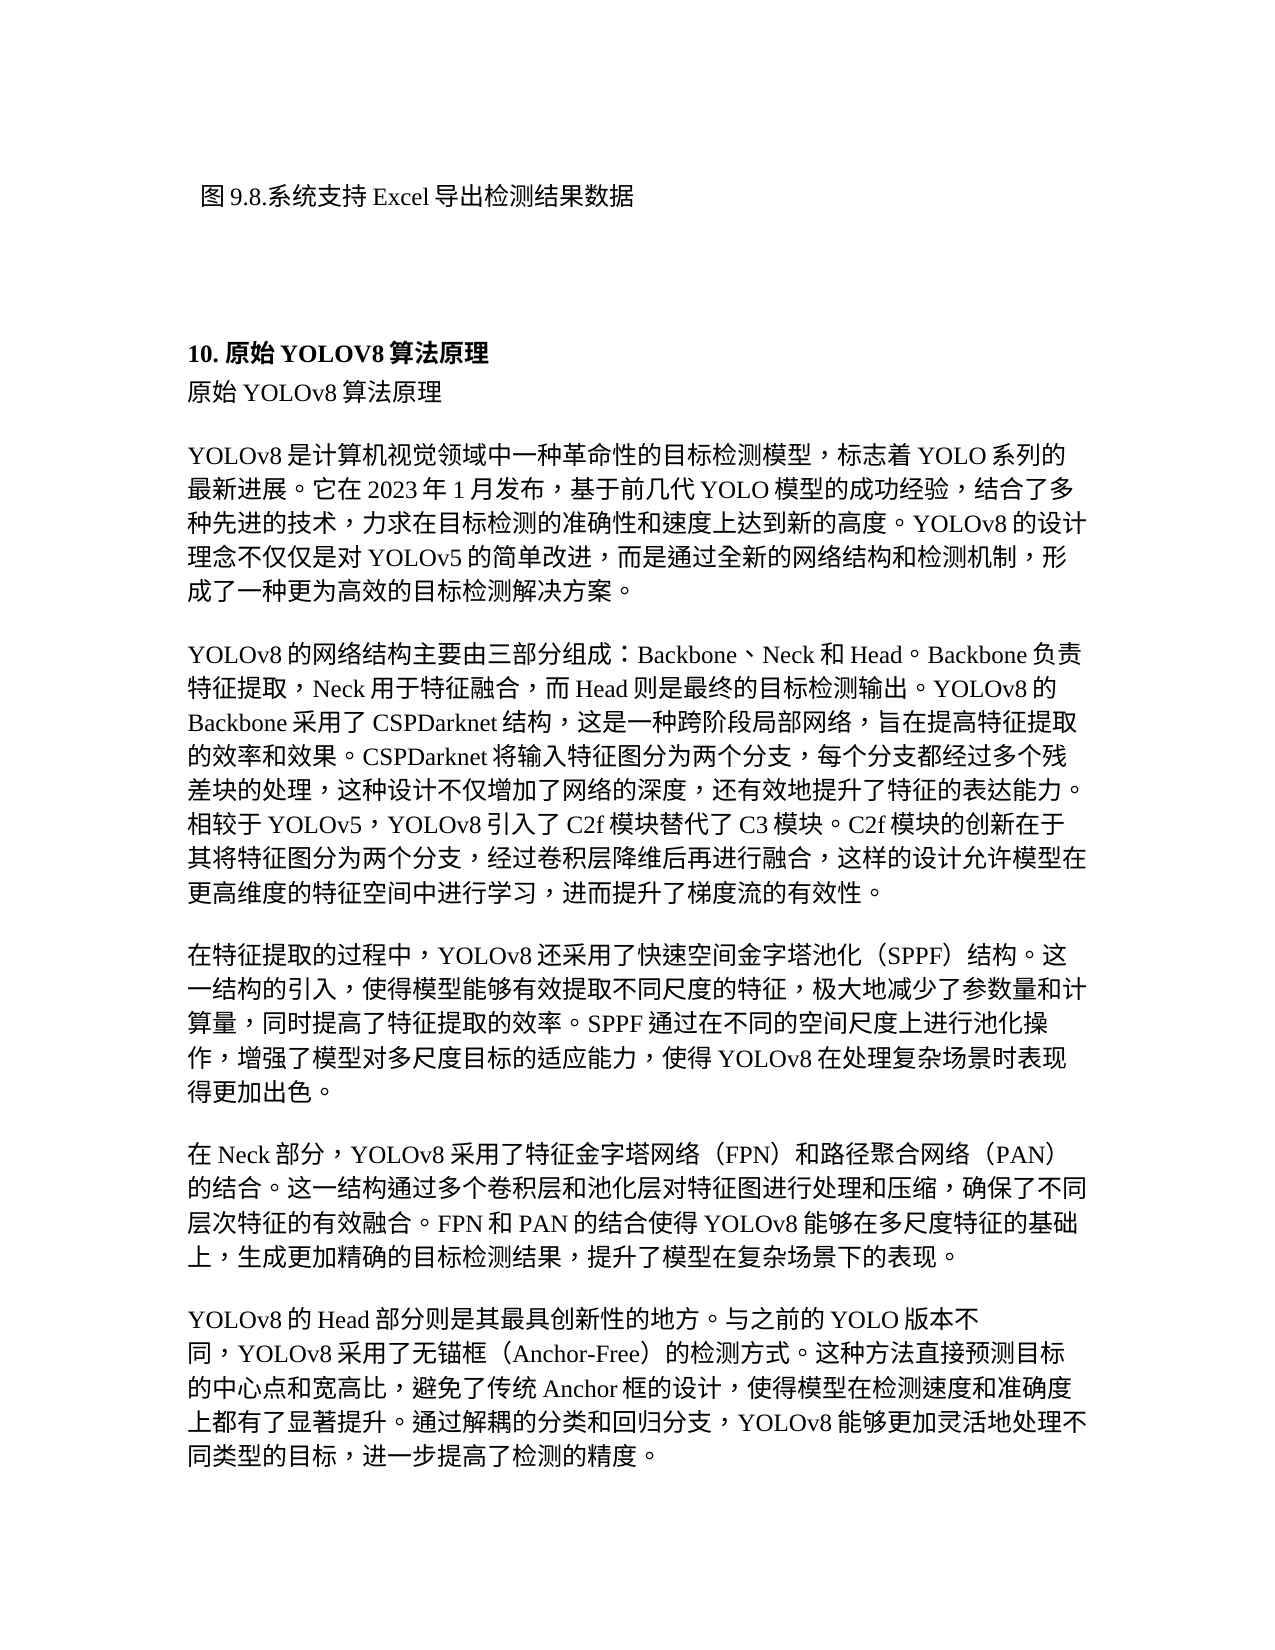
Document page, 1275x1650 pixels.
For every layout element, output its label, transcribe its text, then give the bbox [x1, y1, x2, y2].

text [187, 150, 1087, 213]
subtitle 10. 原始YOLOV8算法原理 [187, 336, 1087, 370]
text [187, 375, 1087, 1472]
